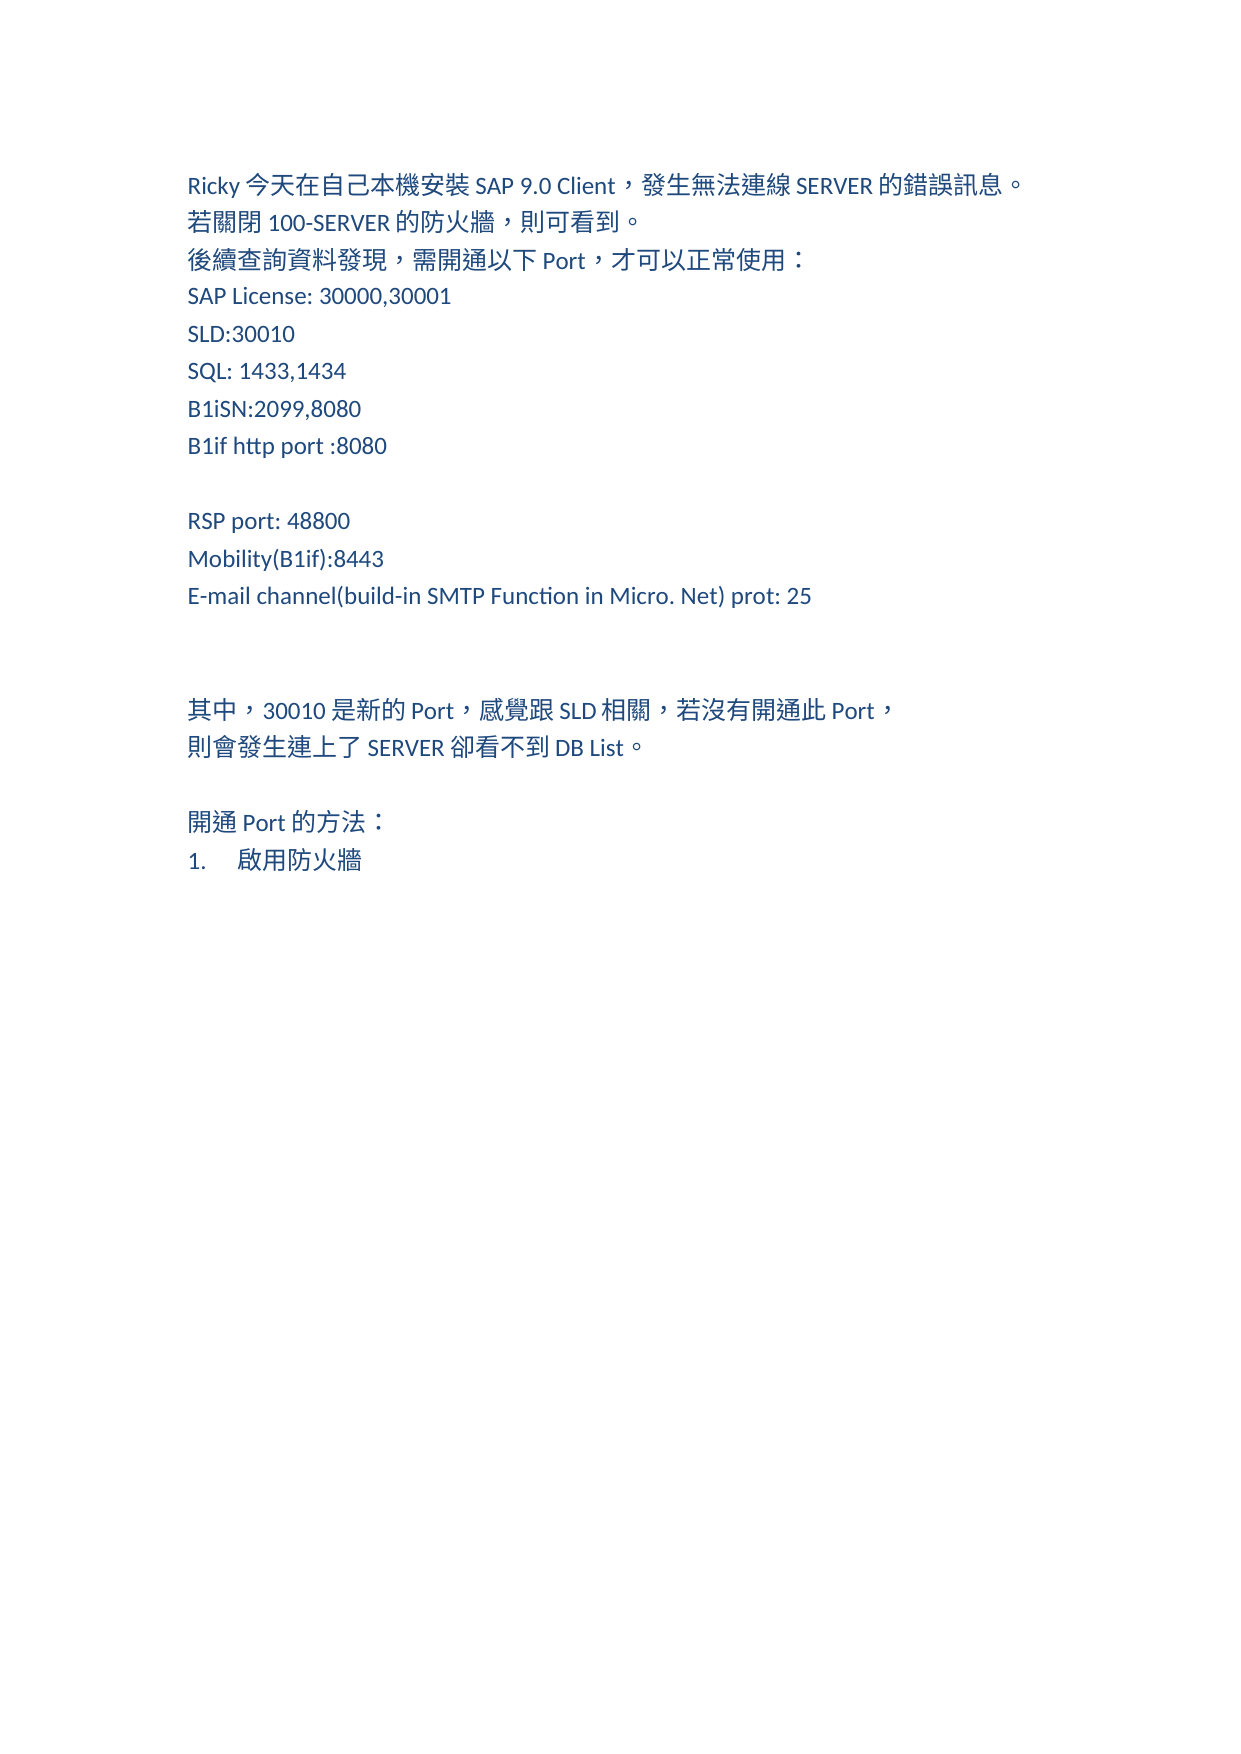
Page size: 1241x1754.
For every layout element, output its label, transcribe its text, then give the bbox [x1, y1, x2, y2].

text 開通Port的方法： [187, 802, 1053, 839]
text E-mail channel(build-in SMTP Function in Micro. Net) prot: 25 [187, 577, 1053, 614]
text SLD:30010 [187, 314, 1053, 352]
text B1if http port :8080 [187, 427, 1053, 464]
text 則會發生連上了SERVER卻看不到DB List。 [187, 727, 1053, 764]
text SAP License: 30000,30001 [187, 277, 1053, 314]
text Mobility(B1if):8443 [187, 539, 1053, 577]
text RSP port: 48800 [187, 502, 1053, 539]
text 若關閉100-SERVER的防火牆，則可看到。 [187, 202, 1053, 239]
text SQL: 1433,1434 [187, 352, 1053, 389]
list 啟用防火牆 [187, 839, 1053, 877]
text 後續查詢資料發現，需開通以下Port，才可以正常使用： [187, 239, 1053, 277]
text Ricky今天在自己本機安裝SAP 9.0 Client，發生無法連線SERVER的錯誤訊息。 [187, 164, 1053, 202]
text B1iSN:2099,8080 [187, 389, 1053, 427]
text 其中，30010是新的Port，感覺跟SLD相關，若沒有開通此Port， [187, 689, 1053, 727]
